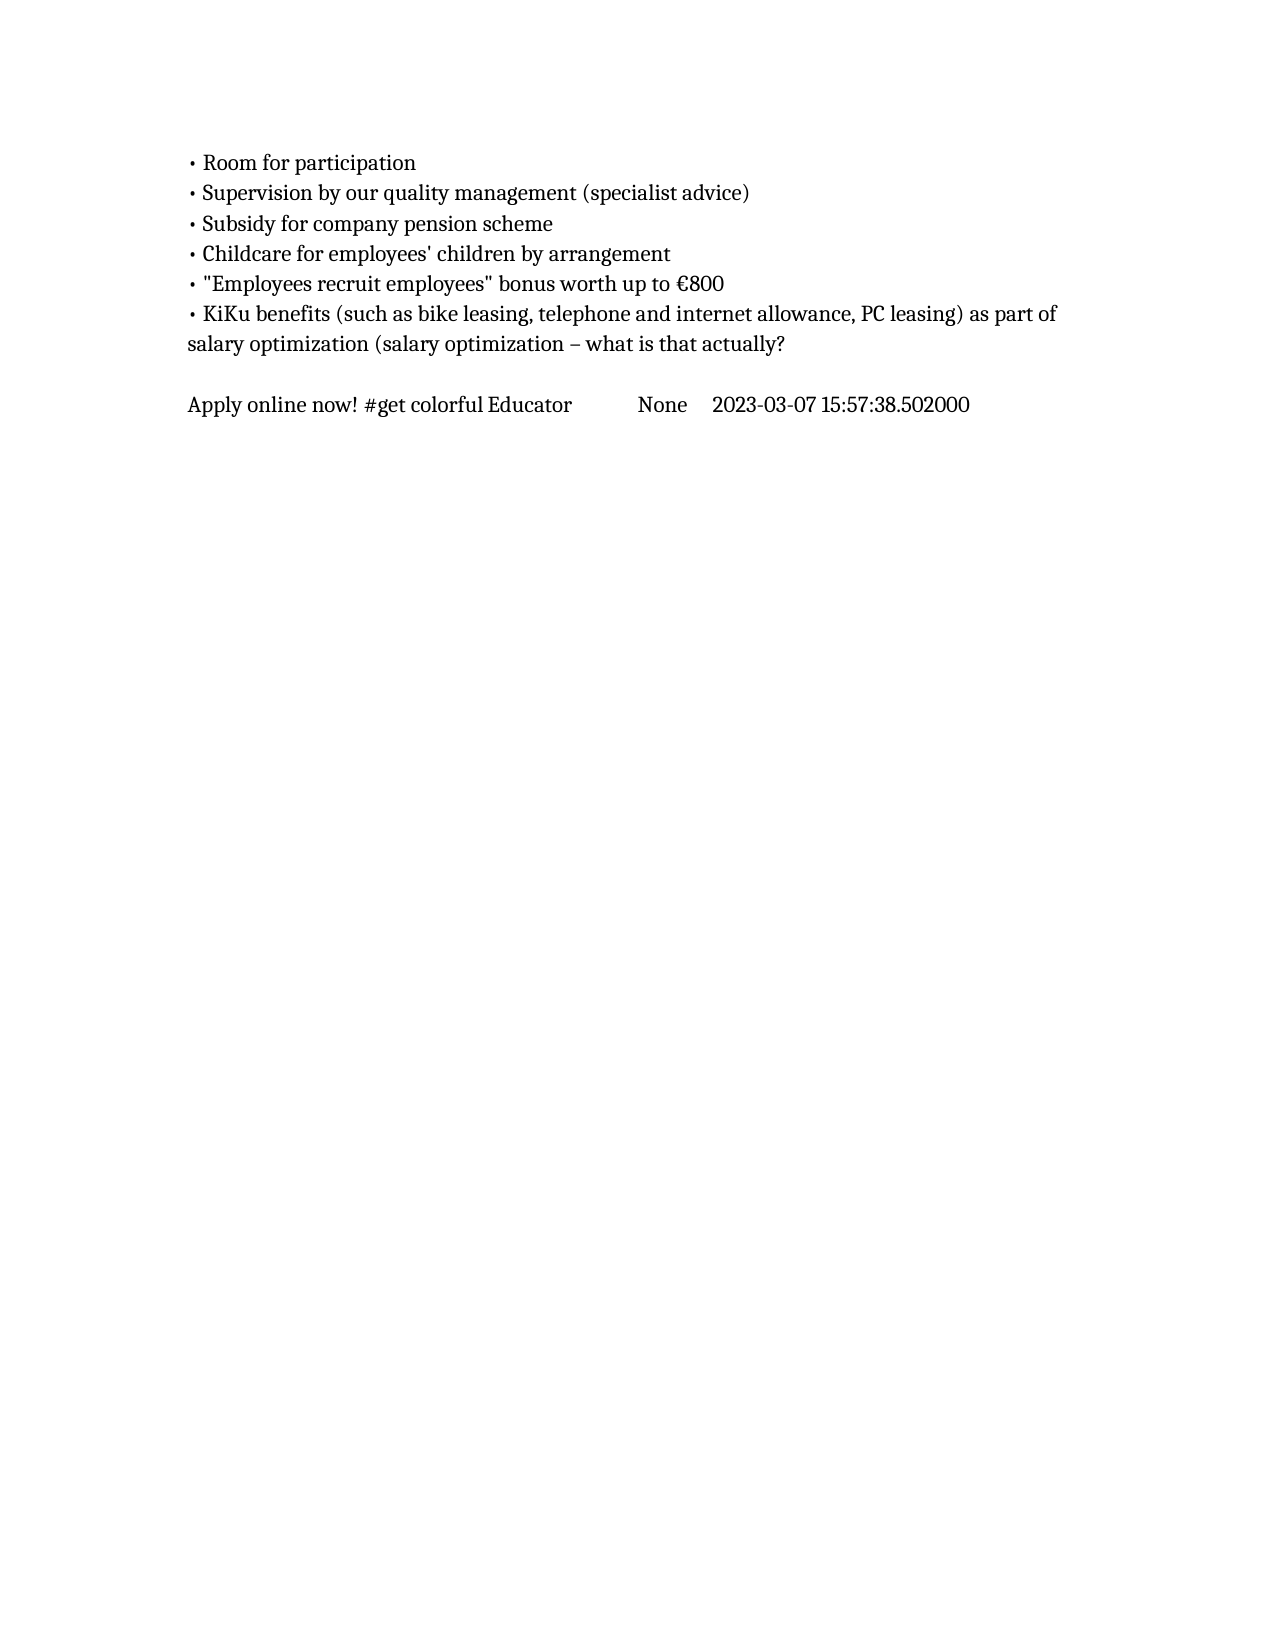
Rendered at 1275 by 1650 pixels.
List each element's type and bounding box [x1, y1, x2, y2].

text [187, 150, 1087, 448]
